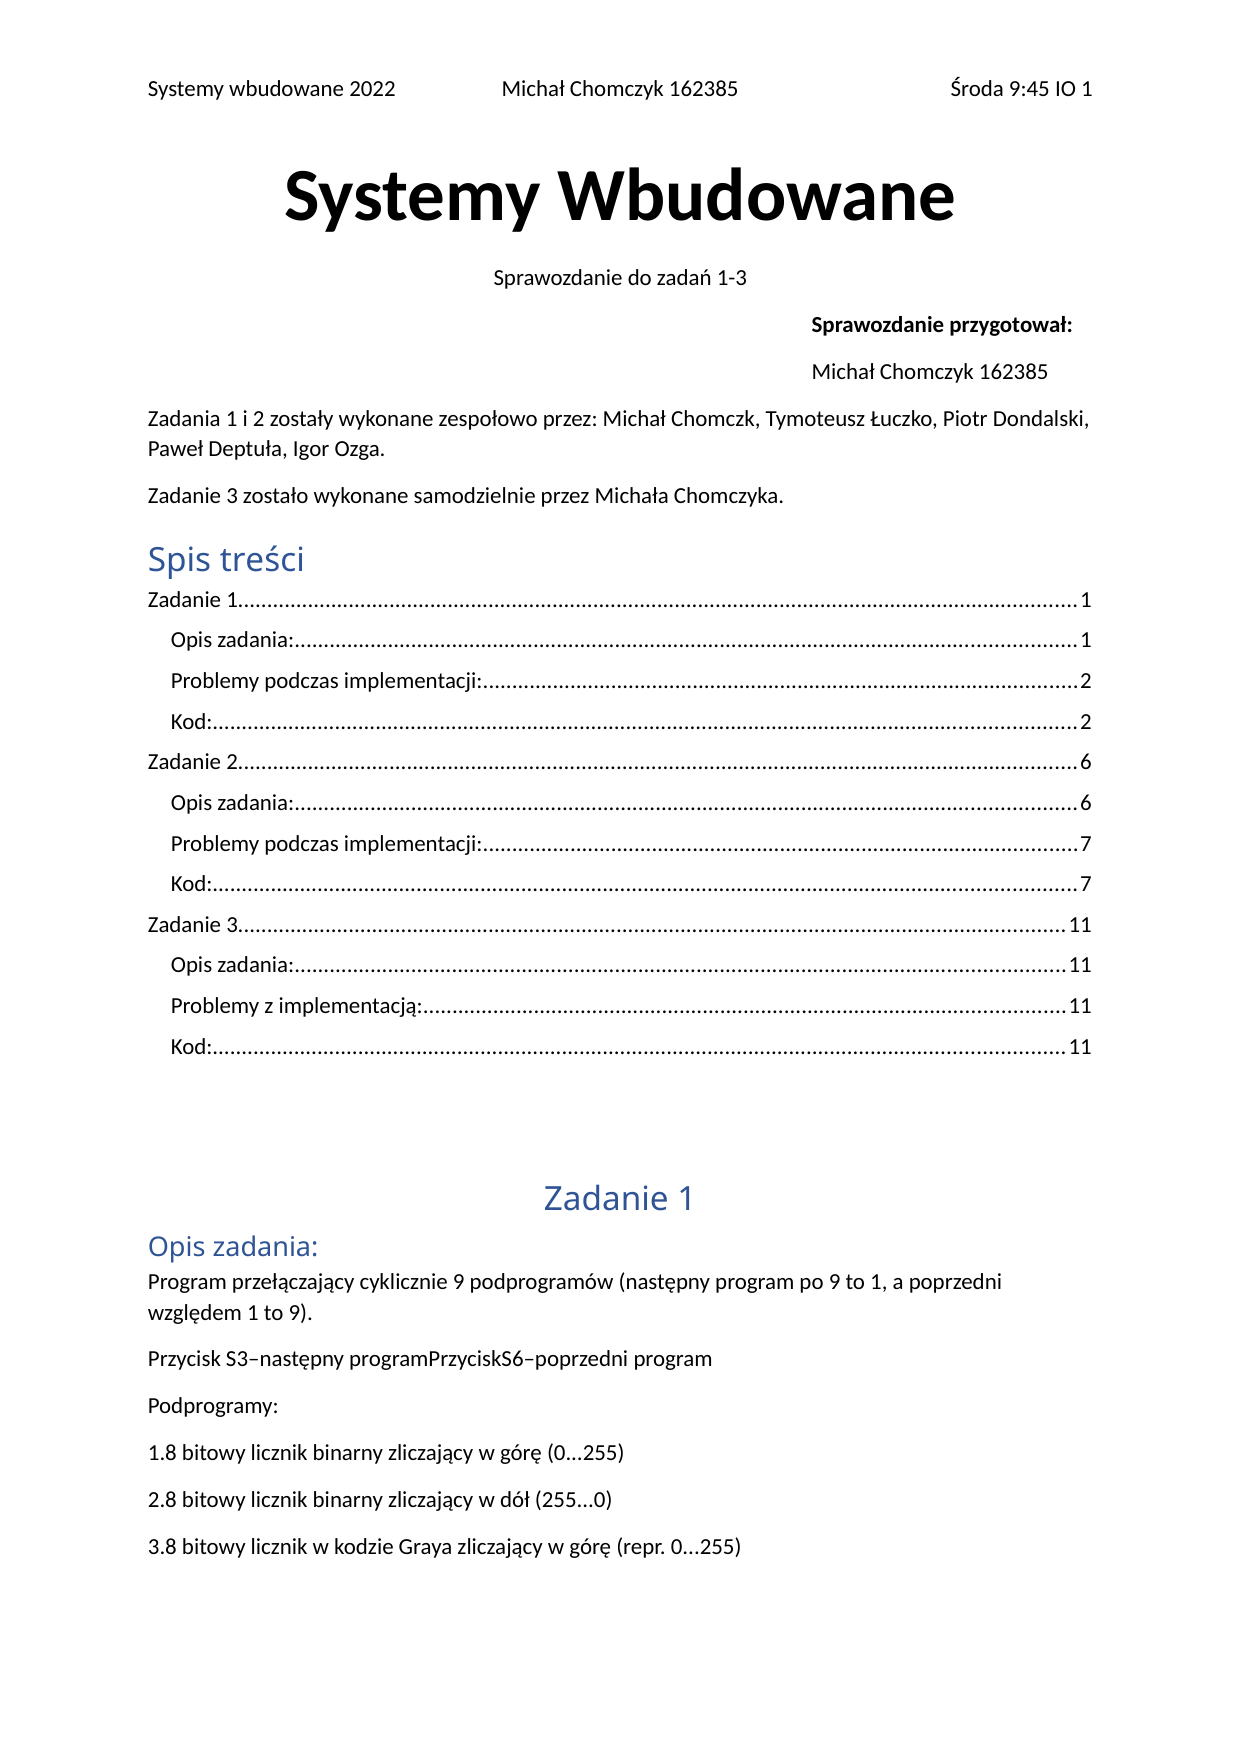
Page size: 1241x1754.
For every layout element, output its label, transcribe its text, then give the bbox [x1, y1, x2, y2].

text 3.8 bitowy licznik w kodzie Graya zliczający w górę (repr. 0...255) [148, 1532, 1093, 1560]
text 2.8 bitowy licznik binarny zliczający w dół (255...0) [148, 1485, 1093, 1513]
text Michał Chomczyk 162385 [148, 357, 1093, 385]
text 1.8 bitowy licznik binarny zliczający w górę (0...255) [148, 1438, 1093, 1466]
text Sprawozdanie do zadań 1-3 [148, 263, 1093, 291]
text Przycisk S3–następny programPrzyciskS6–poprzedni program [148, 1344, 1093, 1373]
text Systemy Wbudowane [148, 148, 1093, 239]
text Podprogramy: [148, 1391, 1093, 1419]
subtitle Opis zadania: [148, 1228, 1093, 1264]
text Zadania 1 i 2 zostały wykonane zespołowo przez: Michał Chomczk, Tymoteusz Łuczko, Piotr Dondalski, Paweł Deptuła, Igor Ozga. [148, 404, 1093, 462]
text Program przełączający cyklicznie 9 podprogramów (następny program po 9 to 1, a poprzedni względem 1 to 9). [148, 1267, 1093, 1326]
text Zadanie 3 zostało wykonane samodzielnie przez Michała Chomczyka. [148, 481, 1093, 509]
text Sprawozdanie przygotował: [148, 310, 1093, 338]
subtitle Zadanie 1 [148, 1174, 1093, 1220]
